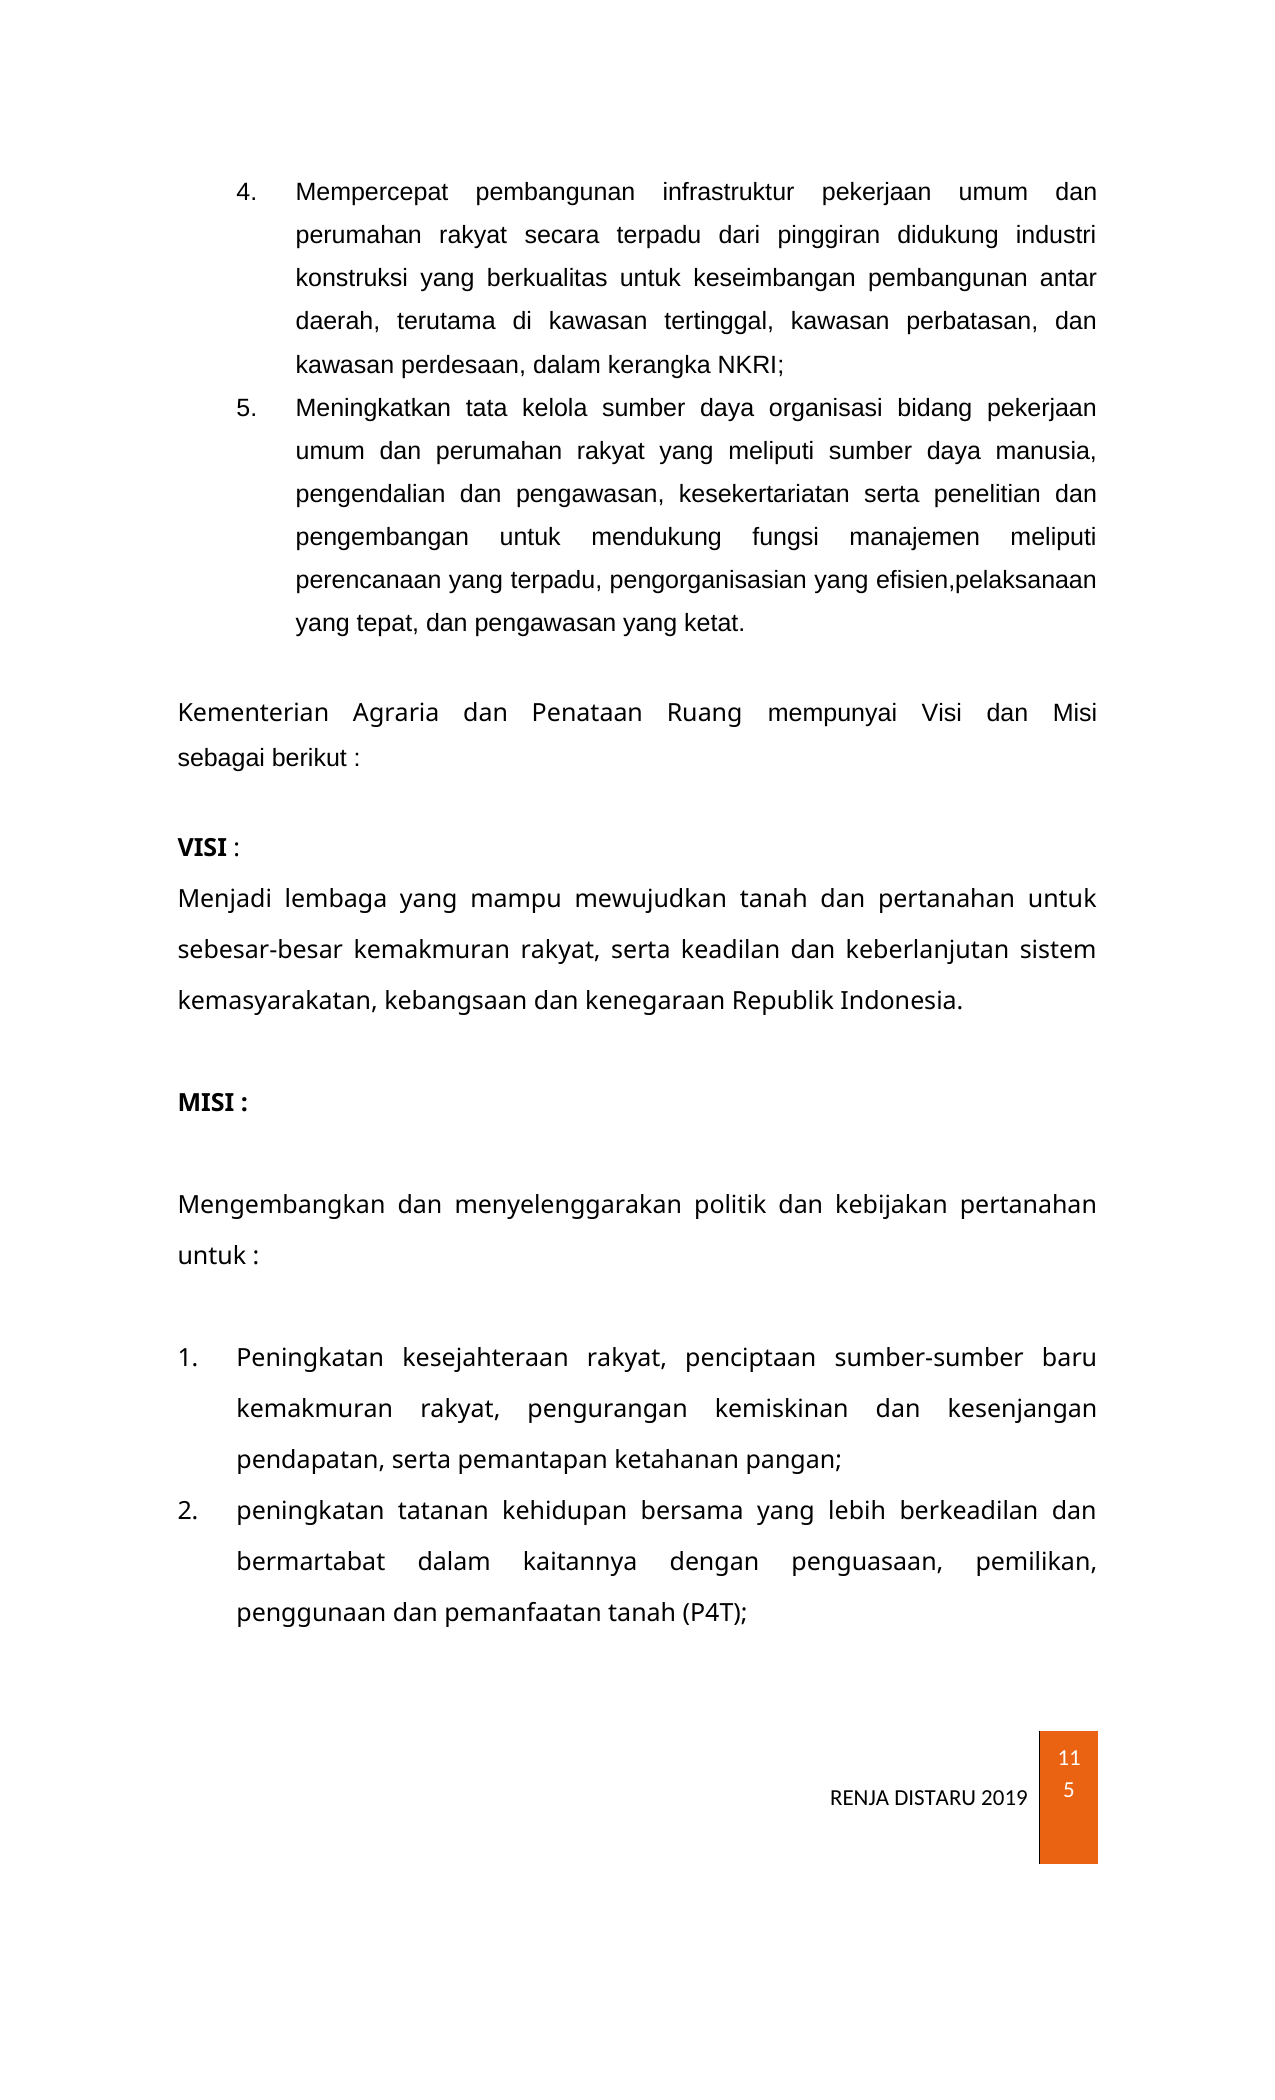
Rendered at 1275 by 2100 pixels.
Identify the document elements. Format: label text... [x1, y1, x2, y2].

list Peningkatan kesejahteraan rakyat, penciptaan sumber-sumber baru kemakmuran rakyat, pengurangan kemiskinan dan kesenjangan pendapatan, serta pemantapan ketahanan pangan; [177, 1340, 1098, 1476]
text Mengembangkan dan menyelenggarakan politik dan kebijakan pertanahan untuk : [177, 1187, 1098, 1272]
list Meningkatkan tata kelola sumber daya organisasi bidang pekerjaan umum dan perumahan rakyat yang meliputi sumber daya manusia, pengendalian dan pengawasan, kesekertariatan serta penelitian dan pengembangan untuk mendukung fungsi manajemen meliputi perencanaan yang terpadu, pengorganisasian yang efisien,pelaksanaan yang tepat, dan pengawasan yang ketat. [236, 393, 1098, 637]
list Mempercepat pembangunan infrastruktur pekerjaan umum dan perumahan rakyat secara terpadu dari pinggiran didukung industri konstruksi yang berkualitas untuk keseimbangan pembangunan antar daerah, terutama di kawasan tertinggal, kawasan perbatasan, dan kawasan perdesaan, dalam kerangka NKRI; [236, 177, 1098, 378]
list peningkatan tatanan kehidupan bersama yang lebih berkeadilan dan bermartabat dalam kaitannya dengan penguasaan, pemilikan, penggunaan dan pemanfaatan tanah (P4T); [177, 1493, 1098, 1629]
list Kementerian Agraria dan Penataan Ruang mempunyai Visi dan Misi sebagai berikut : [177, 695, 1098, 772]
text MISI : [177, 1084, 1098, 1119]
text VISI : [177, 829, 1098, 863]
text Menjadi lembaga yang mampu mewujudkan tanah dan pertanahan untuk sebesar-besar kemakmuran rakyat, serta keadilan dan keberlanjutan sistem kemasyarakatan, kebangsaan dan kenegaraan Republik Indonesia. [177, 880, 1098, 1017]
